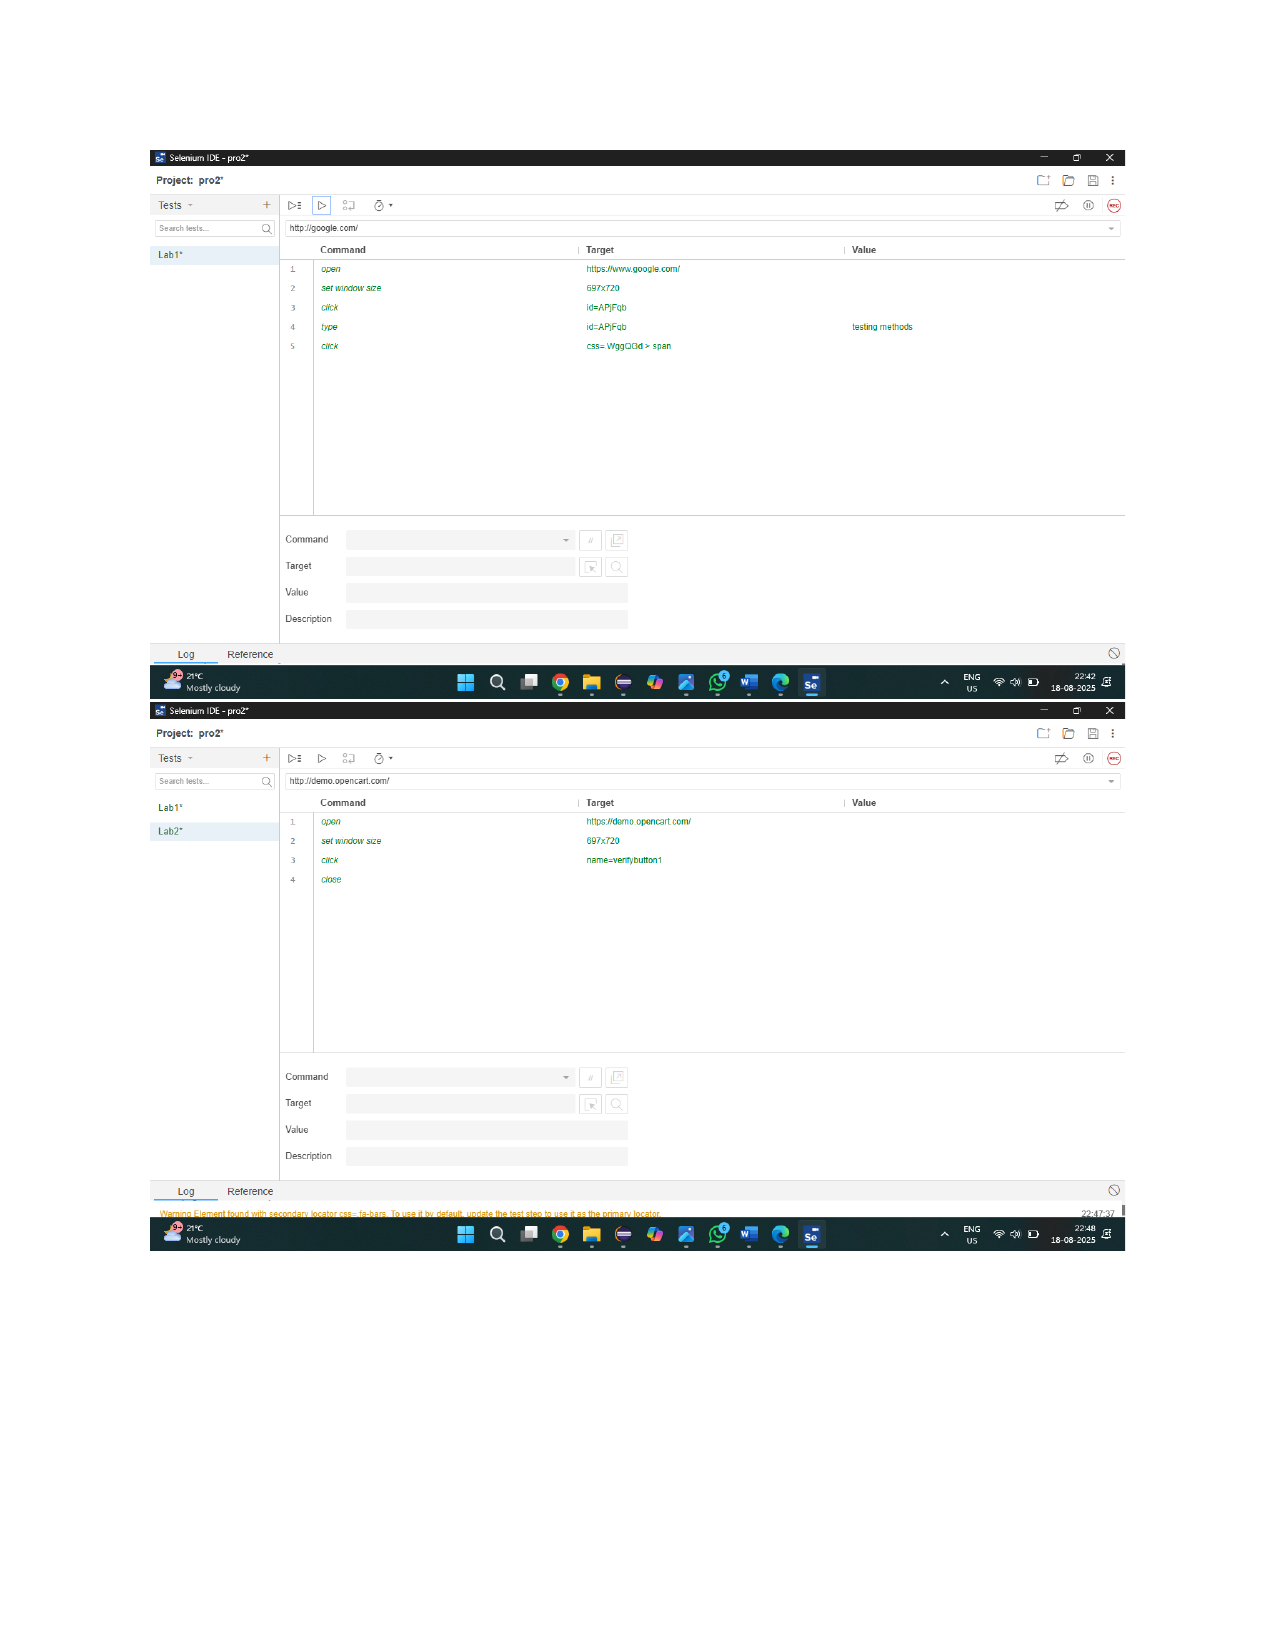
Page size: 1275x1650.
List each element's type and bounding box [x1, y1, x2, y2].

picture [150, 150, 1125, 699]
picture [150, 702, 1125, 1251]
